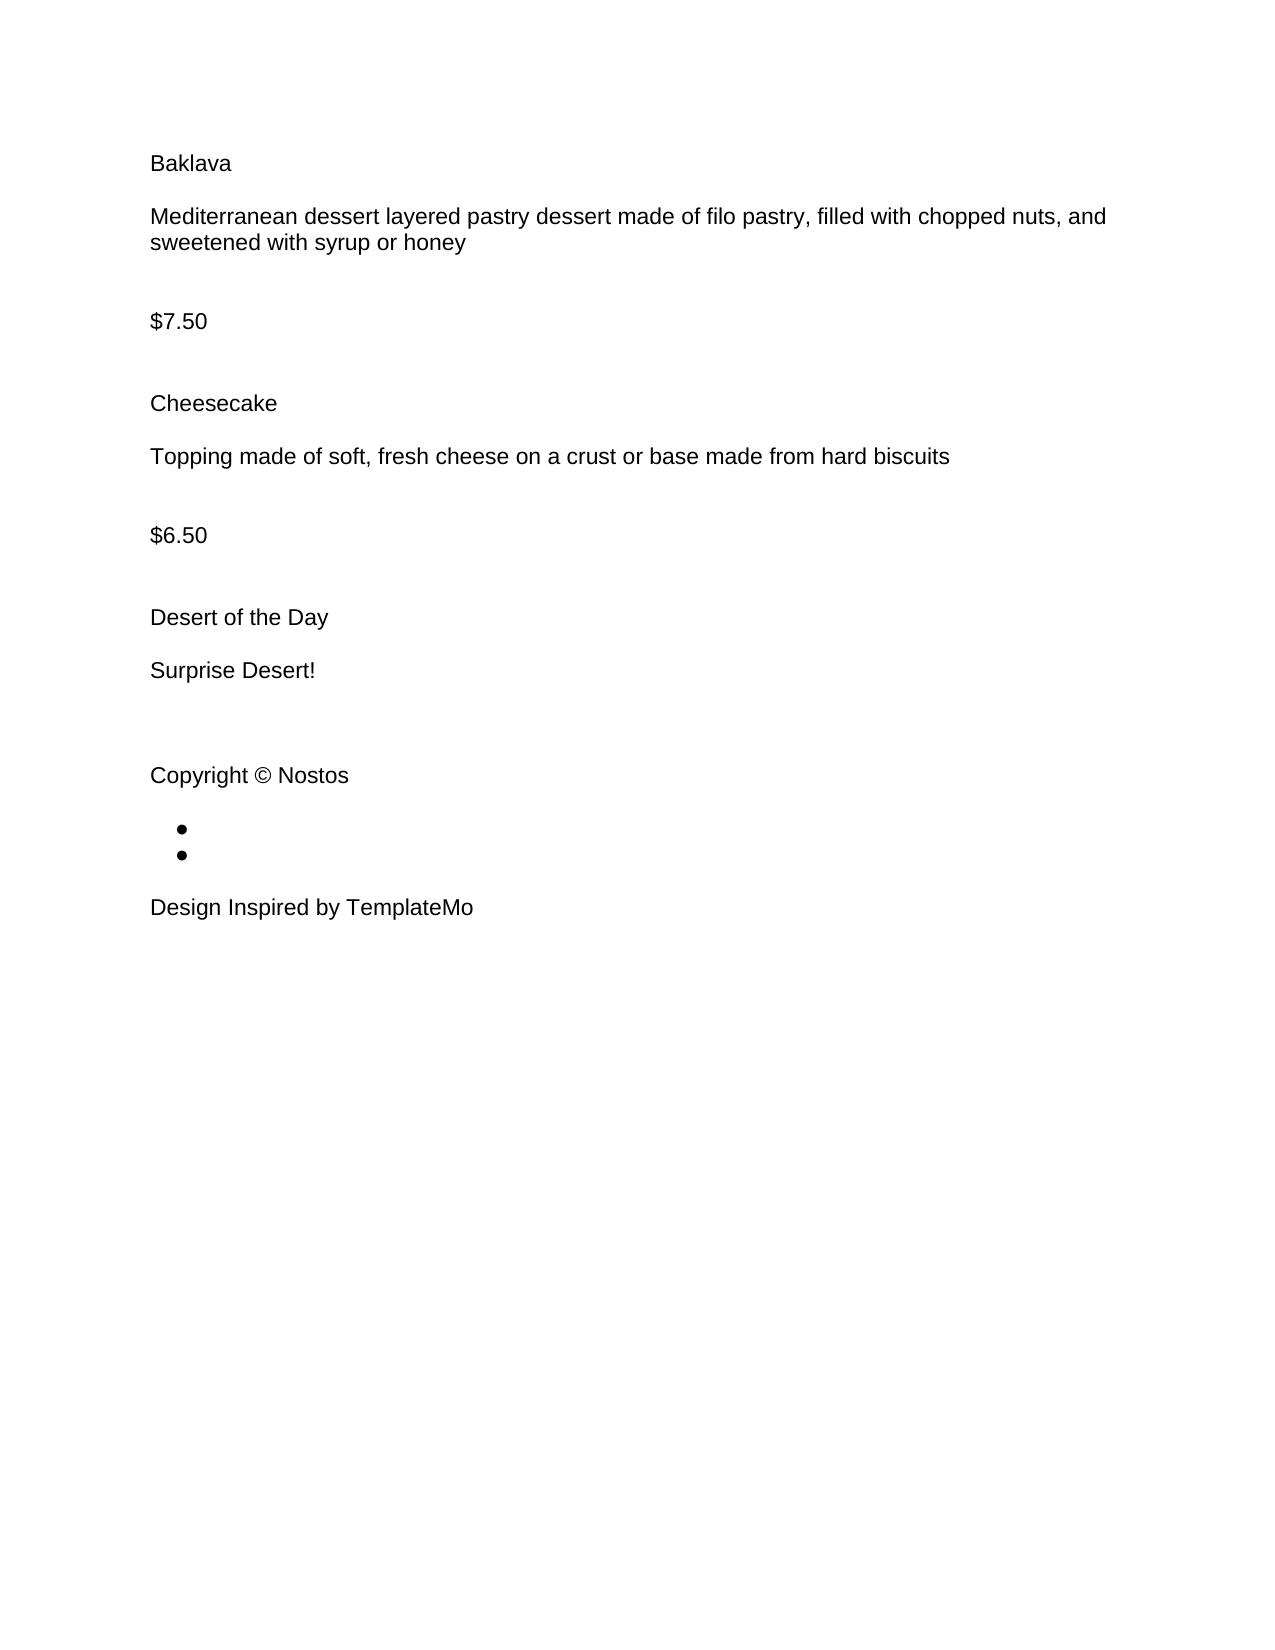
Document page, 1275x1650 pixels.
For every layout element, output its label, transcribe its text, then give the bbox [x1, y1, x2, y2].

text $7.50 [150, 308, 1125, 335]
text Topping made of soft, fresh cheese on a crust or base made from hard biscuits [150, 443, 1125, 469]
text Baklava [150, 150, 1125, 176]
text Surprise Desert! [150, 657, 1125, 683]
text Desert of the Day [150, 604, 1125, 630]
text $6.50 [150, 522, 1125, 548]
text Copyright © Nostos [150, 762, 1125, 788]
text Design Inspired by TemplateMo [150, 894, 1125, 920]
text Cheesecake [150, 390, 1125, 416]
text Mediterranean dessert layered pastry dessert made of filo pastry, filled with chopped nuts, and sweetened with syrup or honey [150, 203, 1125, 256]
